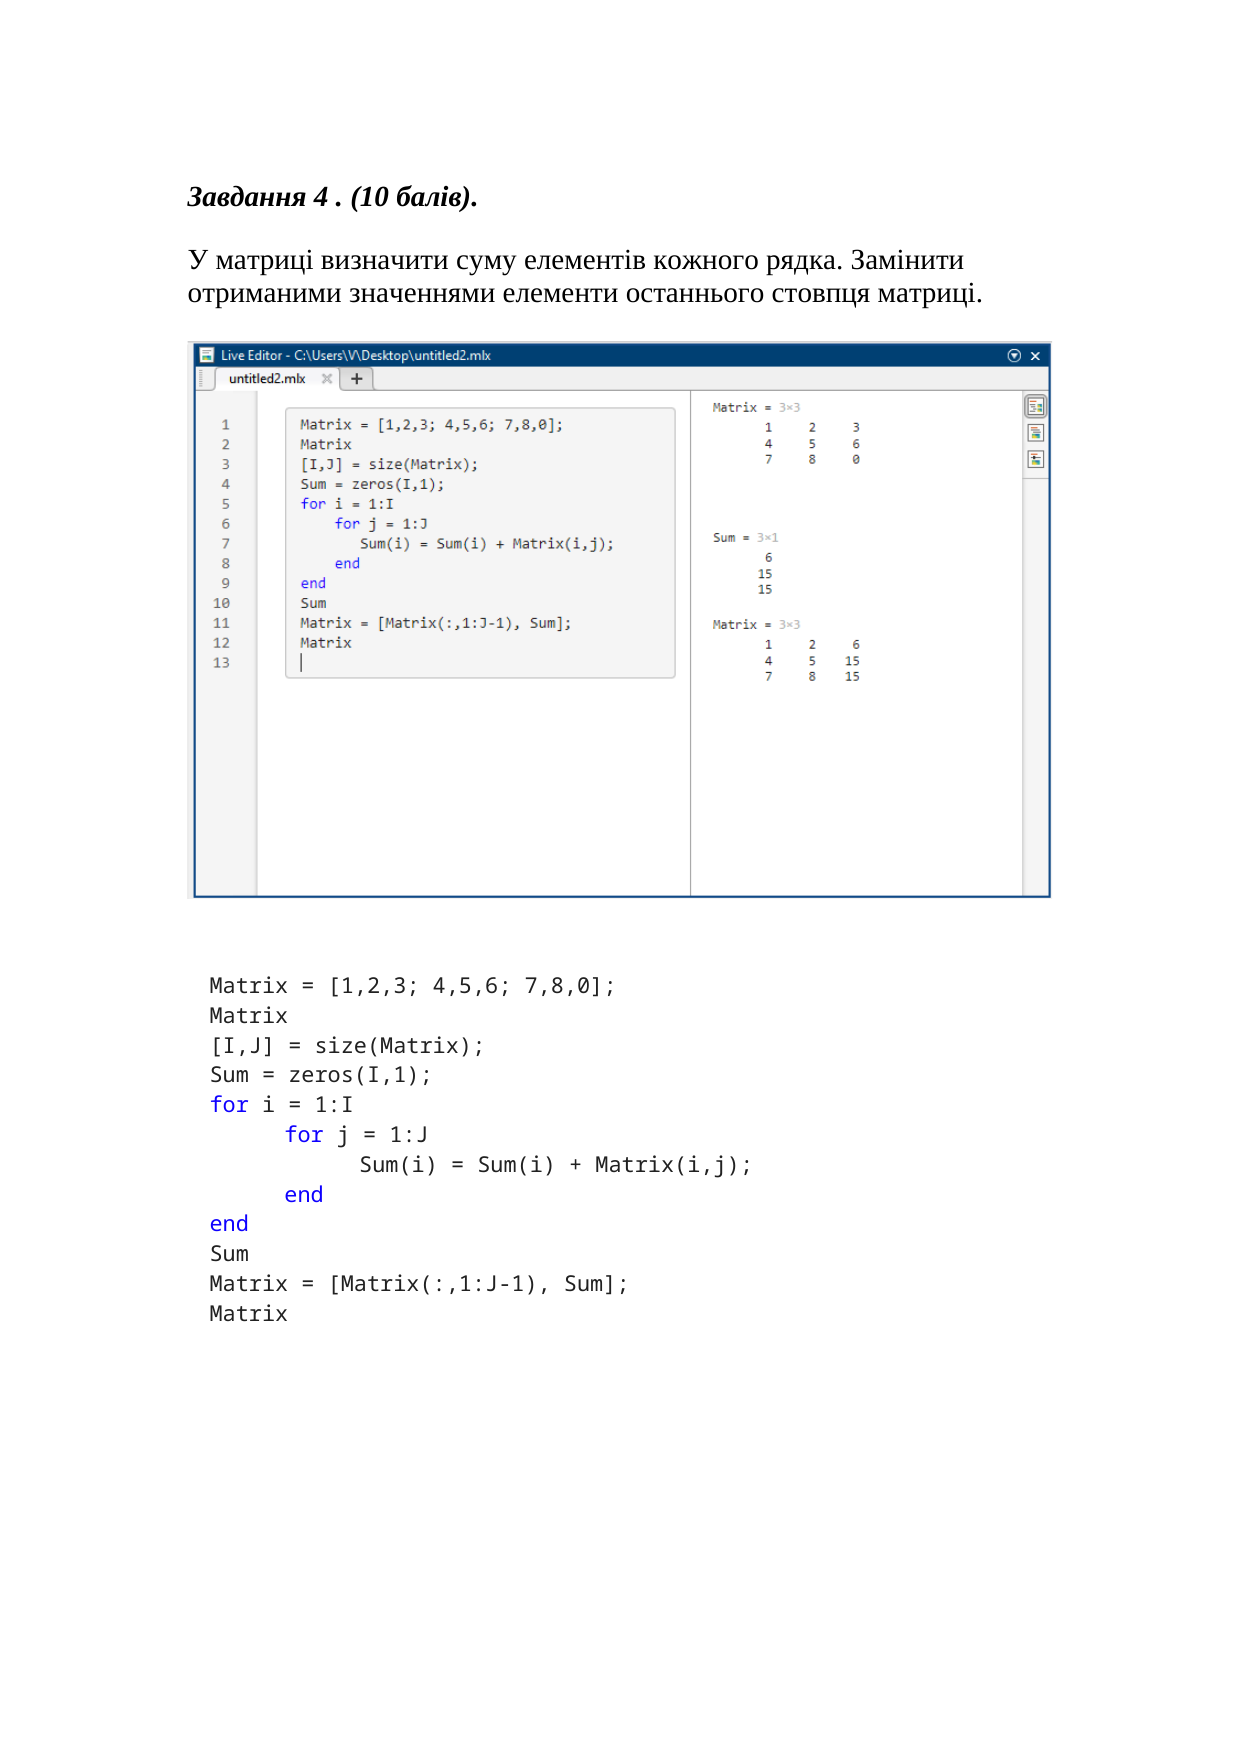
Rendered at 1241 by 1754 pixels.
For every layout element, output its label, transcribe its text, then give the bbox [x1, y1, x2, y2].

text Matrix = [Matrix(:,1:J-1), Sum]; [209, 1268, 1053, 1298]
text [I,J] = size(Matrix); [209, 1030, 1053, 1059]
text Matrix = [1,2,3; 4,5,6; 7,8,0]; [209, 970, 1053, 1000]
text Sum = zeros(I,1); [209, 1059, 1053, 1089]
text end [209, 1179, 1053, 1208]
text Matrix [209, 1298, 1053, 1328]
text Sum(i) = Sum(i) + Matrix(i,j); [209, 1149, 1053, 1179]
text Matrix [209, 1000, 1053, 1030]
text for j = 1:J [209, 1119, 1053, 1149]
text У матриці визначити суму елементів кожного рядка. Замінити отриманими значеннями елементи останнього стовпця матриці. [187, 242, 1053, 309]
picture [187, 338, 1053, 899]
text for i = 1:I [209, 1089, 1053, 1119]
text end [209, 1208, 1053, 1238]
text Завдання 4 . (10 балів). [187, 179, 1053, 213]
text Sum [209, 1238, 1053, 1268]
